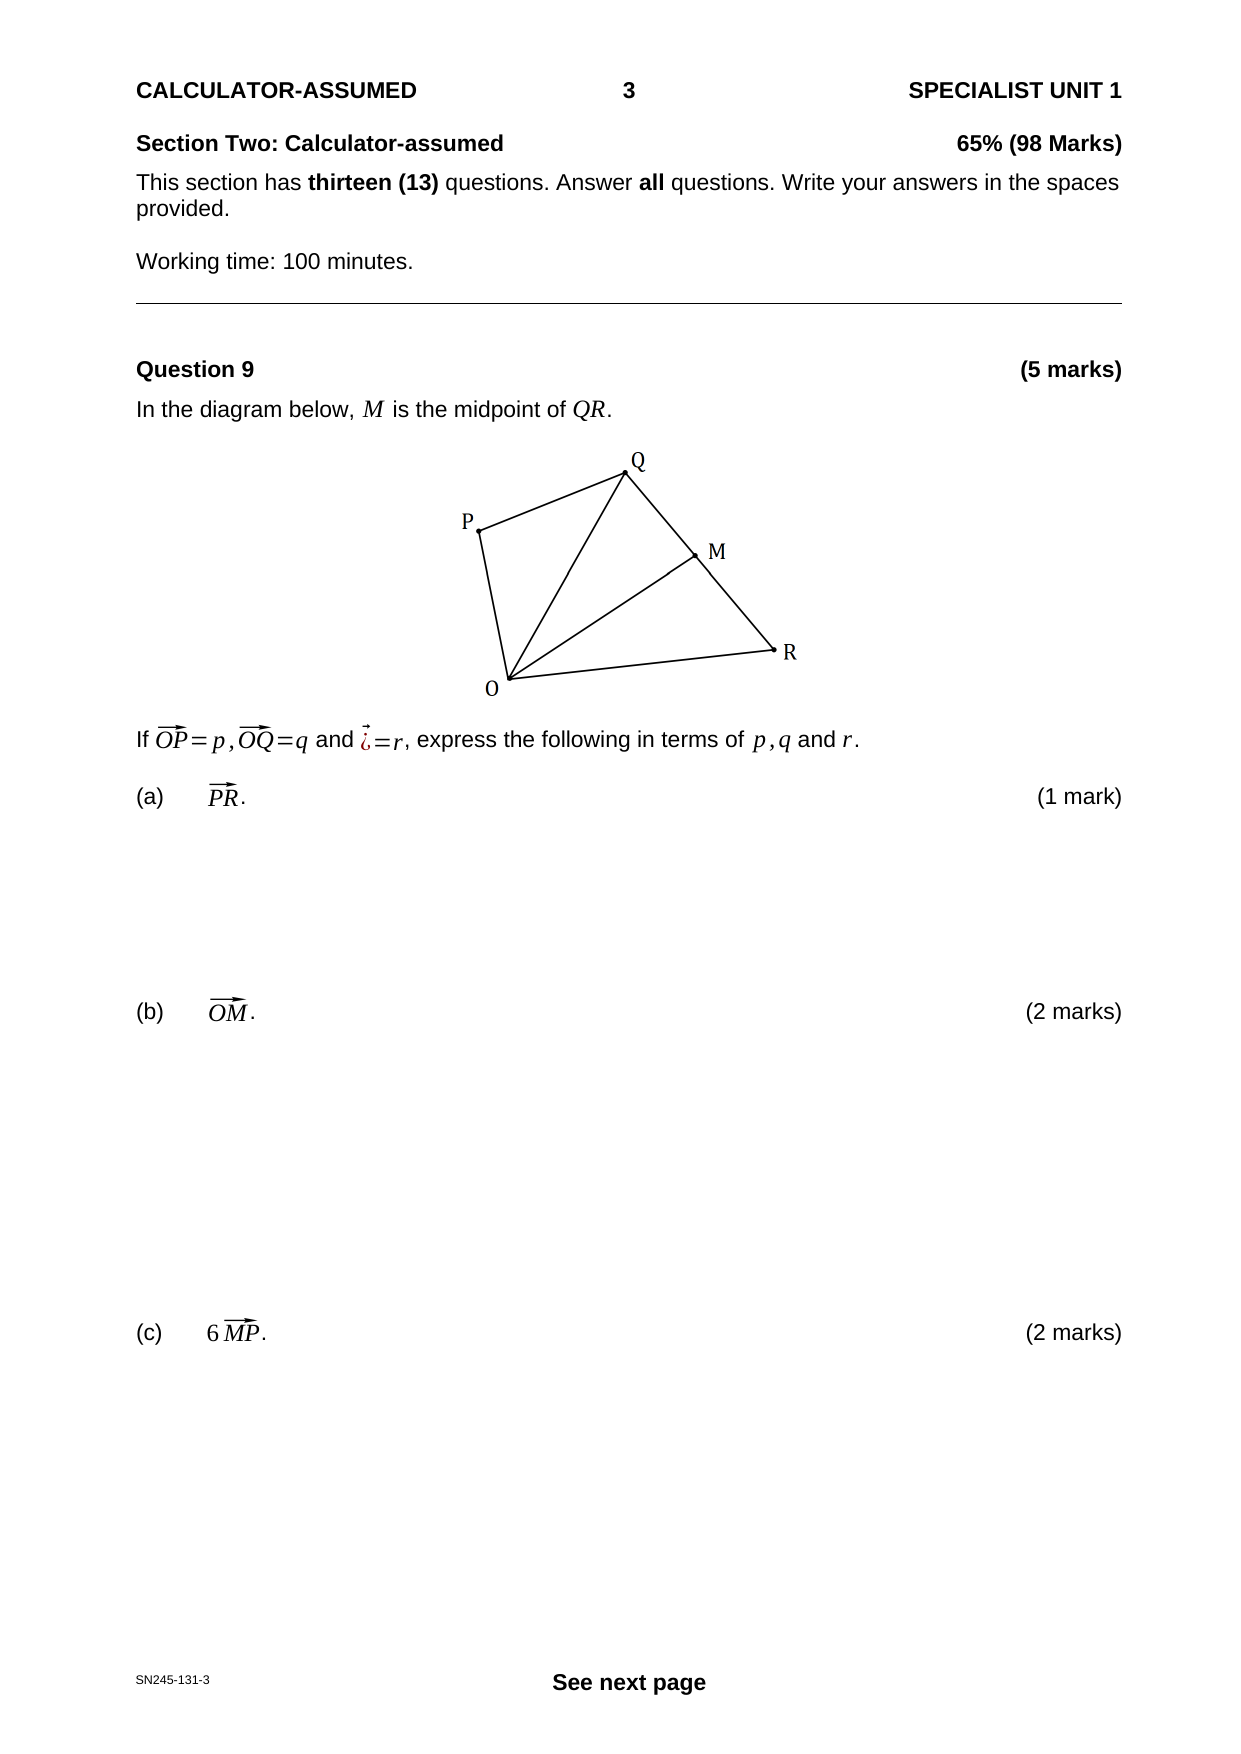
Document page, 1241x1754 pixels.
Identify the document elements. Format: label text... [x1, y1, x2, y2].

text (c) . (2 marks) [136, 1317, 1122, 1347]
text Section Two: Calculator-assumed 65% (98 Marks) [136, 130, 1122, 156]
text If and , express the following in terms of and . [136, 723, 1122, 755]
text (a) . (1 mark) [136, 781, 1122, 812]
text (b) . (2 marks) [136, 996, 1122, 1027]
text In the diagram below, is the midpoint of . [136, 395, 1122, 423]
text Working time: 100 minutes. [136, 248, 1122, 274]
text Question 9 (5 marks) [136, 356, 1122, 383]
picture [459, 449, 799, 698]
text This section has thirteen (13) questions. Answer all questions. Write your answers in the spaces provided. [136, 169, 1122, 221]
